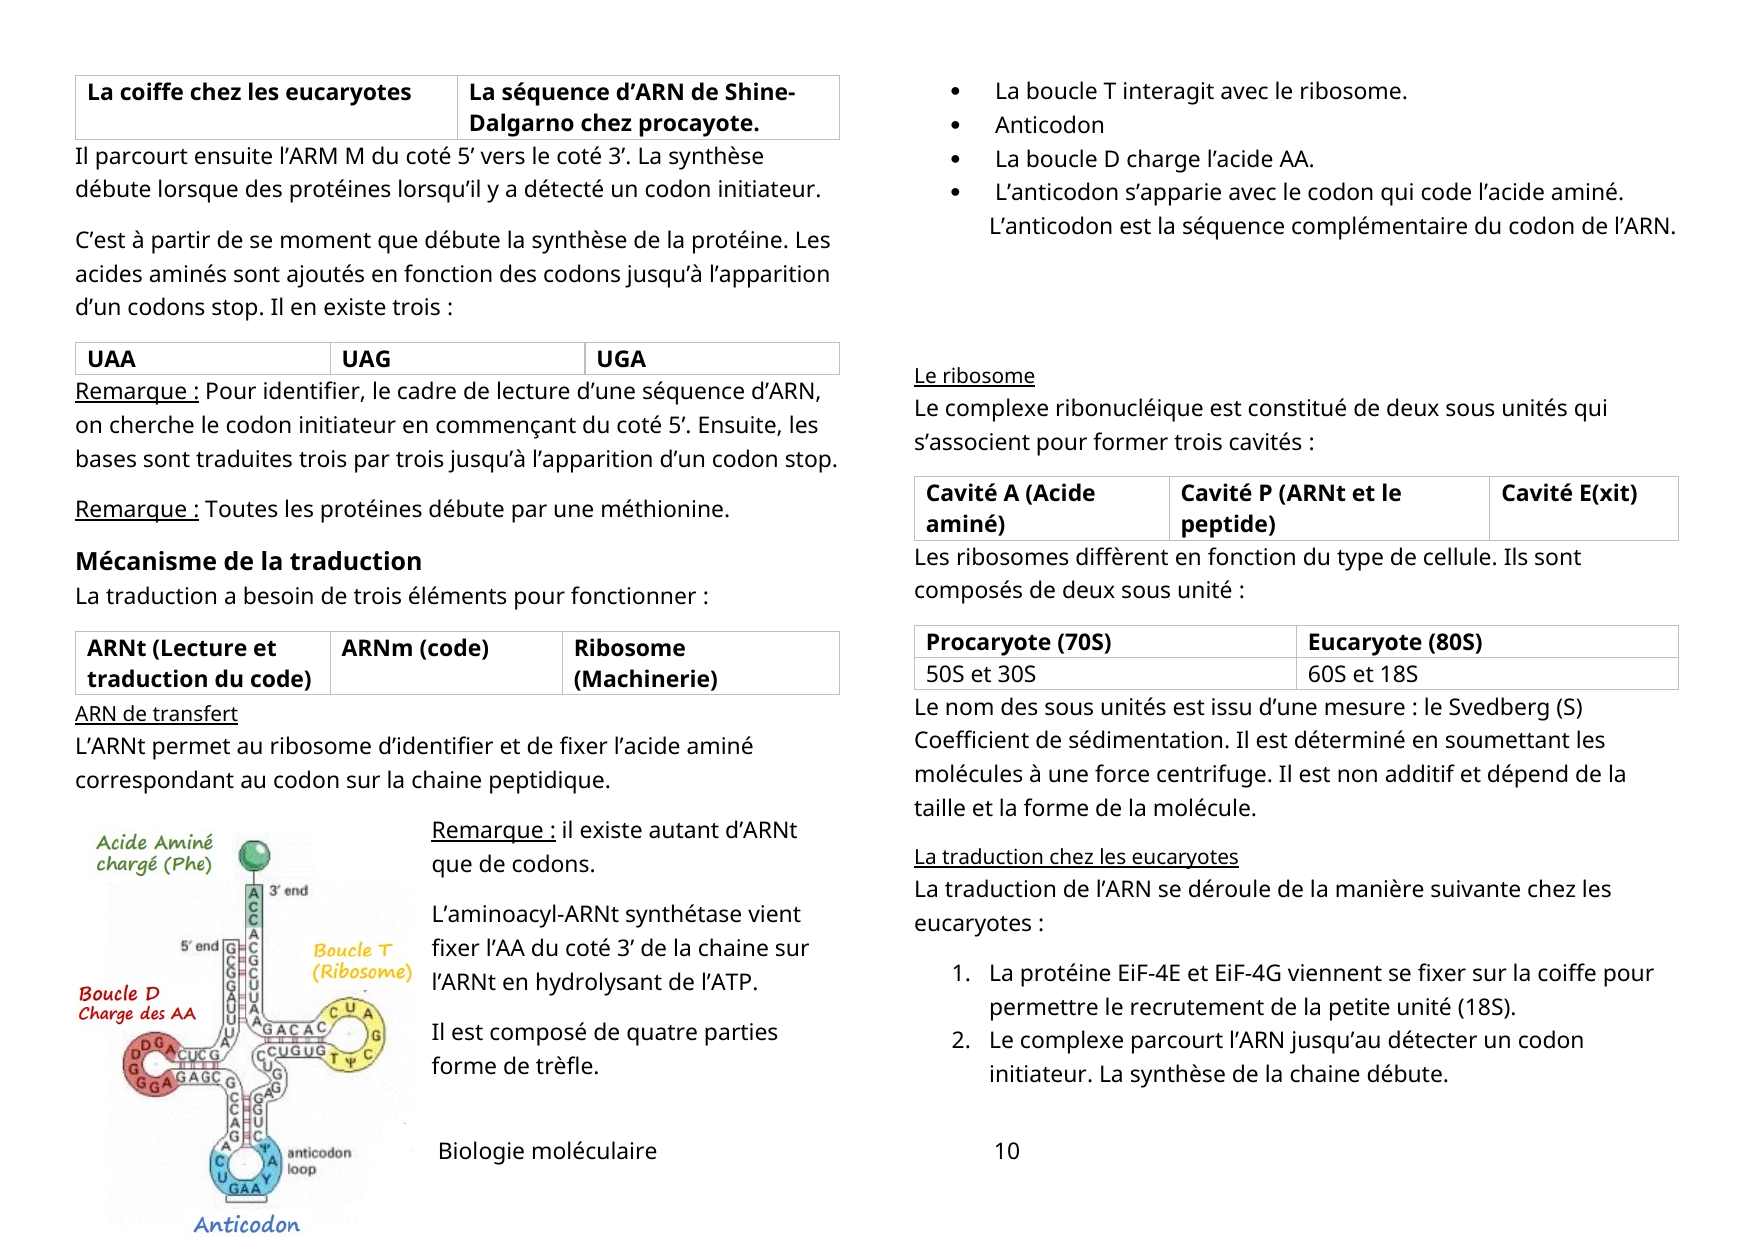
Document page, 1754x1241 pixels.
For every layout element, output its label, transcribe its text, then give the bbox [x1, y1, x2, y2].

subtitle Le ribosome [914, 361, 1679, 390]
table_header UAG [331, 343, 584, 374]
table_header Eucaryote (80S) [1297, 626, 1678, 657]
list Anticodon [951, 109, 1679, 140]
subtitle ARN de transfert [75, 699, 840, 728]
list La protéine EiF-4E et EiF-4G viennent se fixer sur la coiffe pour permettre le recrutement de la petite unité (18S). [951, 957, 1679, 1022]
text Le complexe ribonucléique est constitué de deux sous unités qui s’associent pour former trois cavités : [914, 392, 1679, 457]
picture [75, 813, 412, 1236]
text Remarque : il existe autant d’ARNt que de codons. [412, 814, 840, 879]
text C’est à partir de se moment que débute la synthèse de la protéine. Les acides aminés sont ajoutés en fonction des codons jusqu’à l’apparition d’un codons stop. Il en existe trois : [75, 224, 840, 322]
list Le complexe parcourt l’ARN jusqu’au détecter un codon initiateur. La synthèse de la chaine débute. [951, 1024, 1679, 1089]
text Il parcourt ensuite l’ARM M du coté 5’ vers le coté 3’. La synthèse débute lorsque des protéines lorsqu’il y a détecté un codon initiateur. [75, 140, 840, 204]
text Il est composé de quatre parties forme de trèfle. [412, 1016, 840, 1081]
table_cell 60S et 18S [1297, 658, 1678, 689]
table_header Cavité A (Acide aminé) [915, 477, 1169, 539]
subtitle Mécanisme de la traduction [75, 543, 840, 577]
table_header La coiffe chez les eucaryotes [76, 76, 457, 138]
text La traduction a besoin de trois éléments pour fonctionner : [75, 580, 840, 611]
table_cell 50S et 30S [915, 658, 1296, 689]
table_header Cavité E(xit) [1490, 477, 1678, 539]
text Remarque : Toutes les protéines débute par une méthionine. [75, 493, 840, 524]
list La boucle T interagit avec le ribosome. [951, 75, 1679, 106]
text Remarque : Pour identifier, le cadre de lecture d’une séquence d’ARN, on cherche le codon initiateur en commençant du coté 5’. Ensuite, les bases sont traduites trois par trois jusqu’à l’apparition d’un codon stop. [75, 375, 840, 474]
table_header Procaryote (70S) [915, 626, 1296, 657]
text La traduction de l’ARN se déroule de la manière suivante chez les eucaryotes : [914, 873, 1679, 938]
table_header UGA [586, 343, 839, 374]
table_header ARNt (Lecture et traduction du code) [76, 632, 330, 694]
table_header Cavité P (ARNt et le peptide) [1170, 477, 1489, 539]
table_header ARNm (code) [331, 632, 562, 694]
text Le nom des sous unités est issu d’une mesure : le Svedberg (S) Coefficient de sédimentation. Il est déterminé en soumettant les molécules à une force centrifuge. Il est non additif et dépend de la taille et la forme de la molécule. [914, 690, 1679, 823]
subtitle La traduction chez les eucaryotes [914, 842, 1679, 871]
list La boucle D charge l’acide AA. [951, 142, 1679, 174]
list L’anticodon s’apparie avec le codon qui code l’acide aminé. L’anticodon est la séquence complémentaire du codon de l’ARN. [951, 176, 1679, 241]
table_header UAA [76, 343, 330, 374]
text Les ribosomes diffèrent en fonction du type de cellule. Ils sont composés de deux sous unité : [914, 541, 1679, 606]
table_header Ribosome (Machinerie) [563, 632, 839, 694]
text L’aminoacyl-ARNt synthétase vient fixer l’AA du coté 3’ de la chaine sur l’ARNt en hydrolysant de l’ATP. [412, 898, 840, 997]
text L’ARNt permet au ribosome d’identifier et de fixer l’acide aminé correspondant au codon sur la chaine peptidique. [75, 730, 840, 795]
table_header La séquence d’ARN de Shine-Dalgarno chez procayote. [458, 76, 839, 138]
